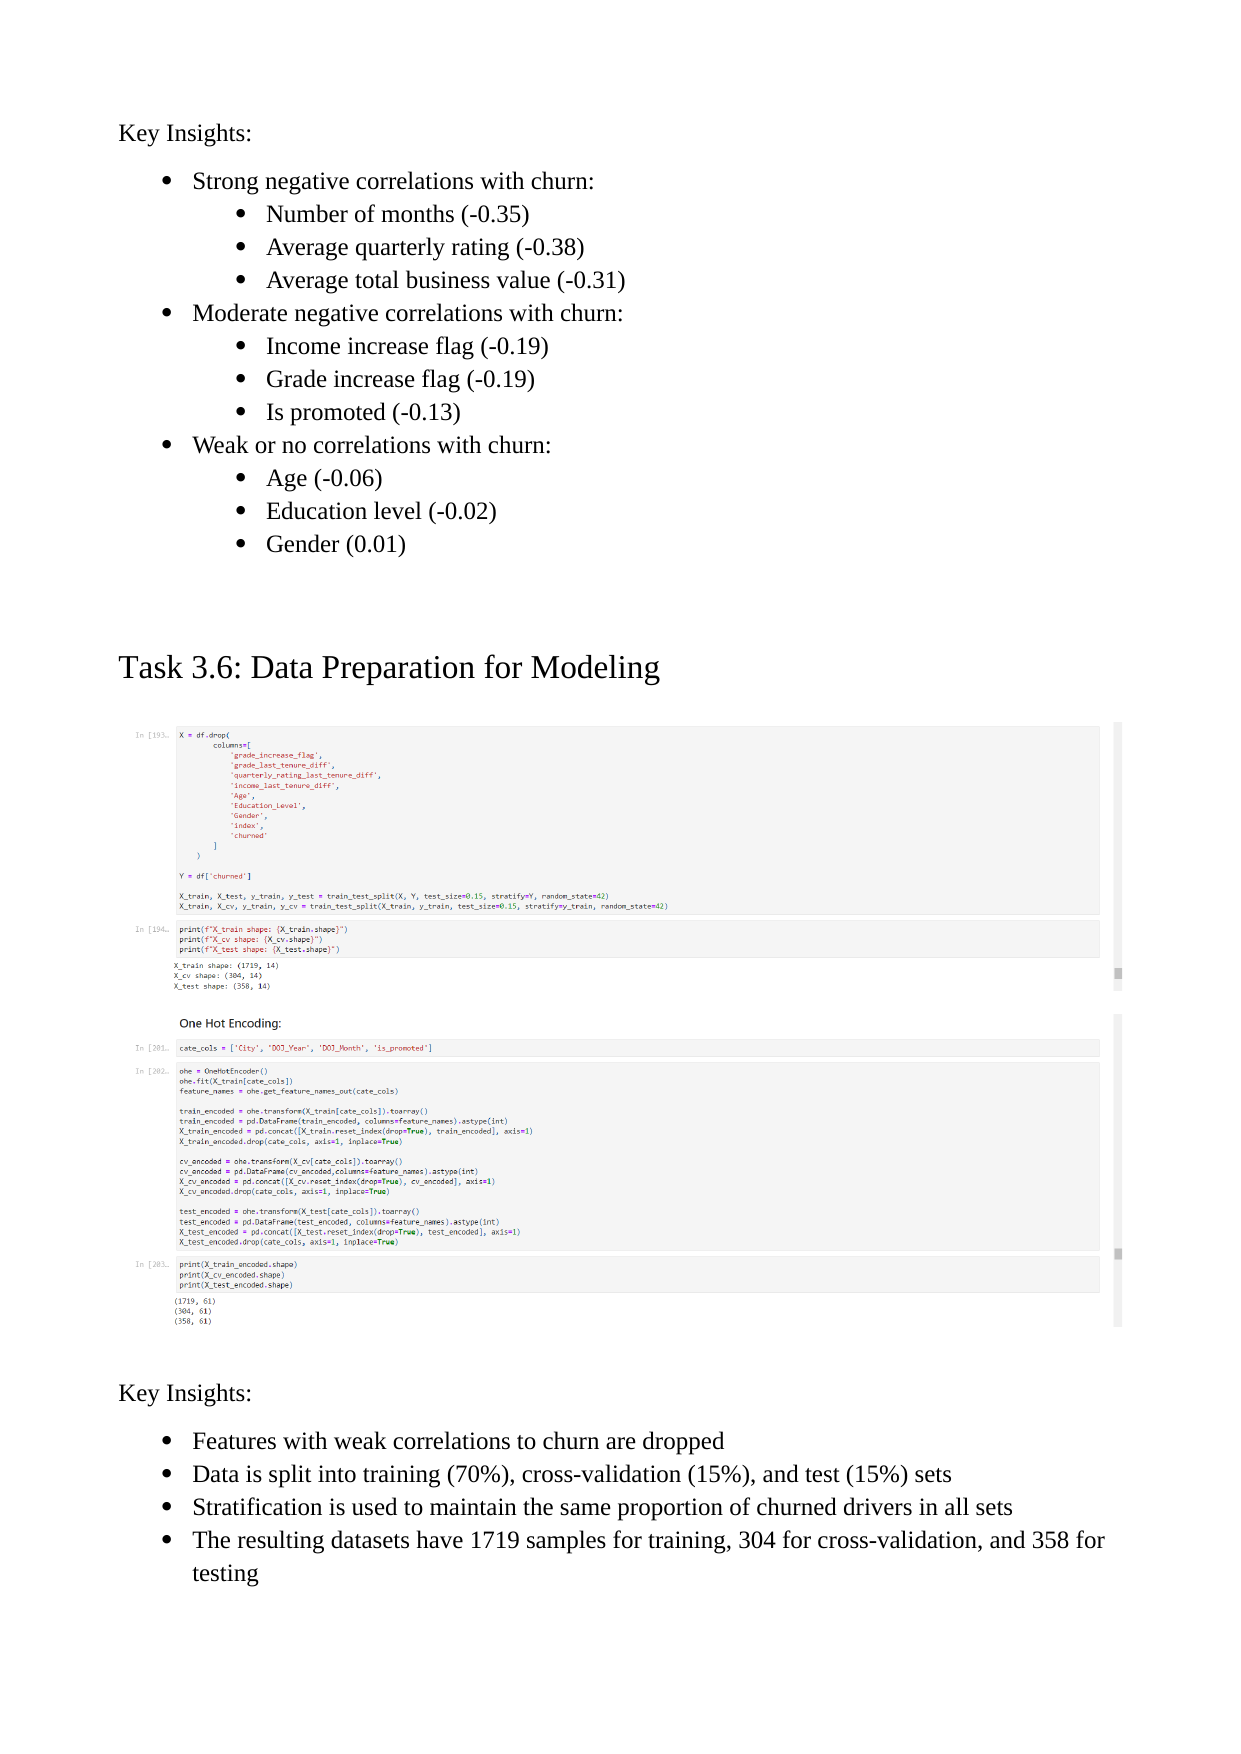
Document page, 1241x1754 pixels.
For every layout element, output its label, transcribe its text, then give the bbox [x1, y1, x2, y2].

list The resulting datasets have 1719 samples for training, 304 for cross-validation, and 358 for testing [162, 1525, 1122, 1587]
subtitle Task 3.6: Data Preparation for Modeling [118, 647, 1122, 685]
picture [118, 722, 1123, 991]
list Education level (-0.02) [236, 496, 1122, 525]
list Moderate negative correlations with churn: [162, 298, 1122, 327]
list Weak or no correlations with churn: [162, 430, 1122, 459]
list Strong negative correlations with churn: [162, 166, 1122, 194]
list Income increase flag (-0.19) [236, 331, 1122, 359]
list Age (-0.06) [236, 463, 1122, 492]
list Number of months (-0.35) [236, 199, 1122, 227]
list Data is split into training (70%), cross-validation (15%), and test (15%) sets [162, 1459, 1122, 1488]
list Average total business value (-0.31) [236, 265, 1122, 293]
list Grade increase flag (-0.19) [236, 364, 1122, 393]
text Key Insights: [118, 1378, 1122, 1407]
list Is promoted (-0.13) [236, 397, 1122, 426]
list Gender (0.01) [236, 529, 1122, 558]
list Stratification is used to maintain the same proportion of churned drivers in all sets [162, 1492, 1122, 1521]
text Key Insights: [118, 118, 1122, 147]
picture [118, 1014, 1123, 1327]
list Average quarterly rating (-0.38) [236, 232, 1122, 261]
list Features with weak correlations to churn are dropped [162, 1426, 1122, 1455]
